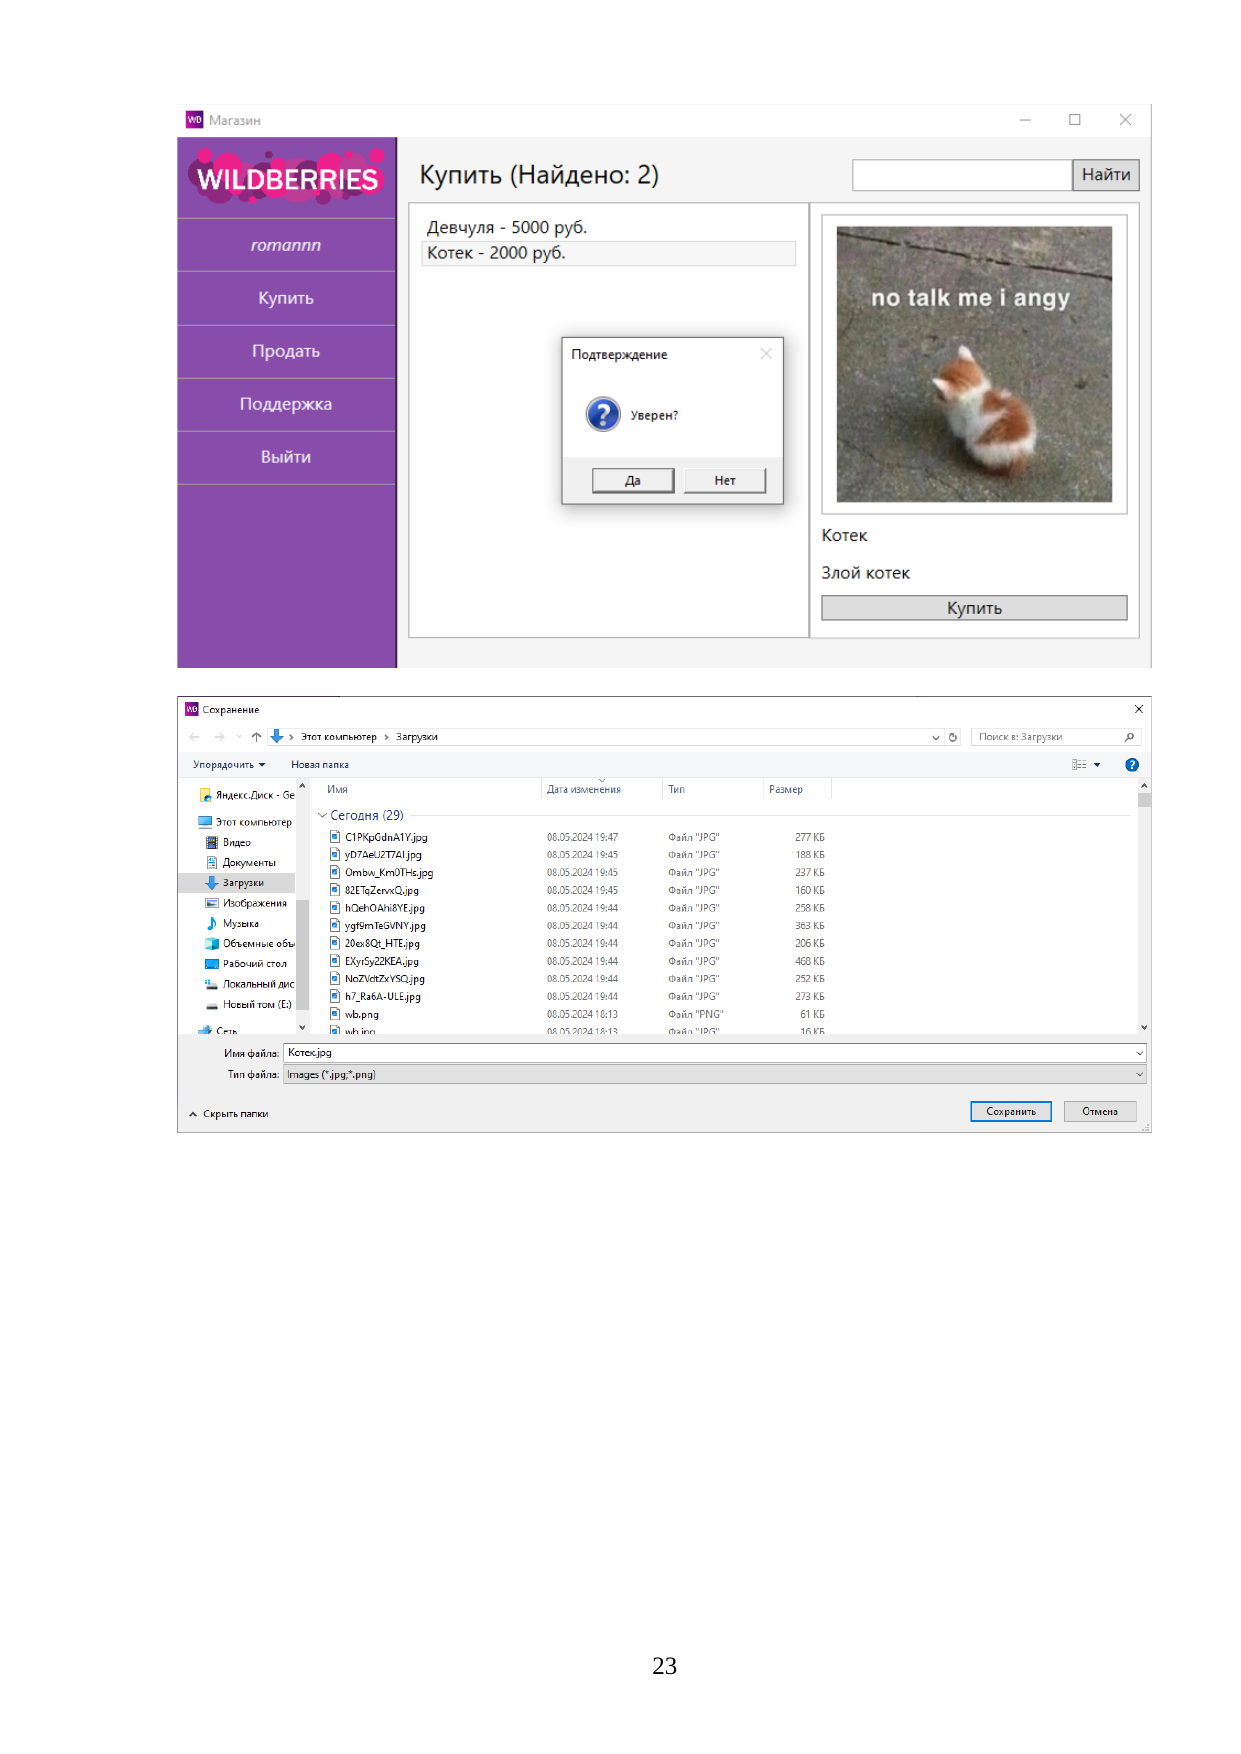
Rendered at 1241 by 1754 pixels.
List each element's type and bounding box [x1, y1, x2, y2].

picture [177, 696, 1152, 1133]
picture [177, 104, 1152, 668]
